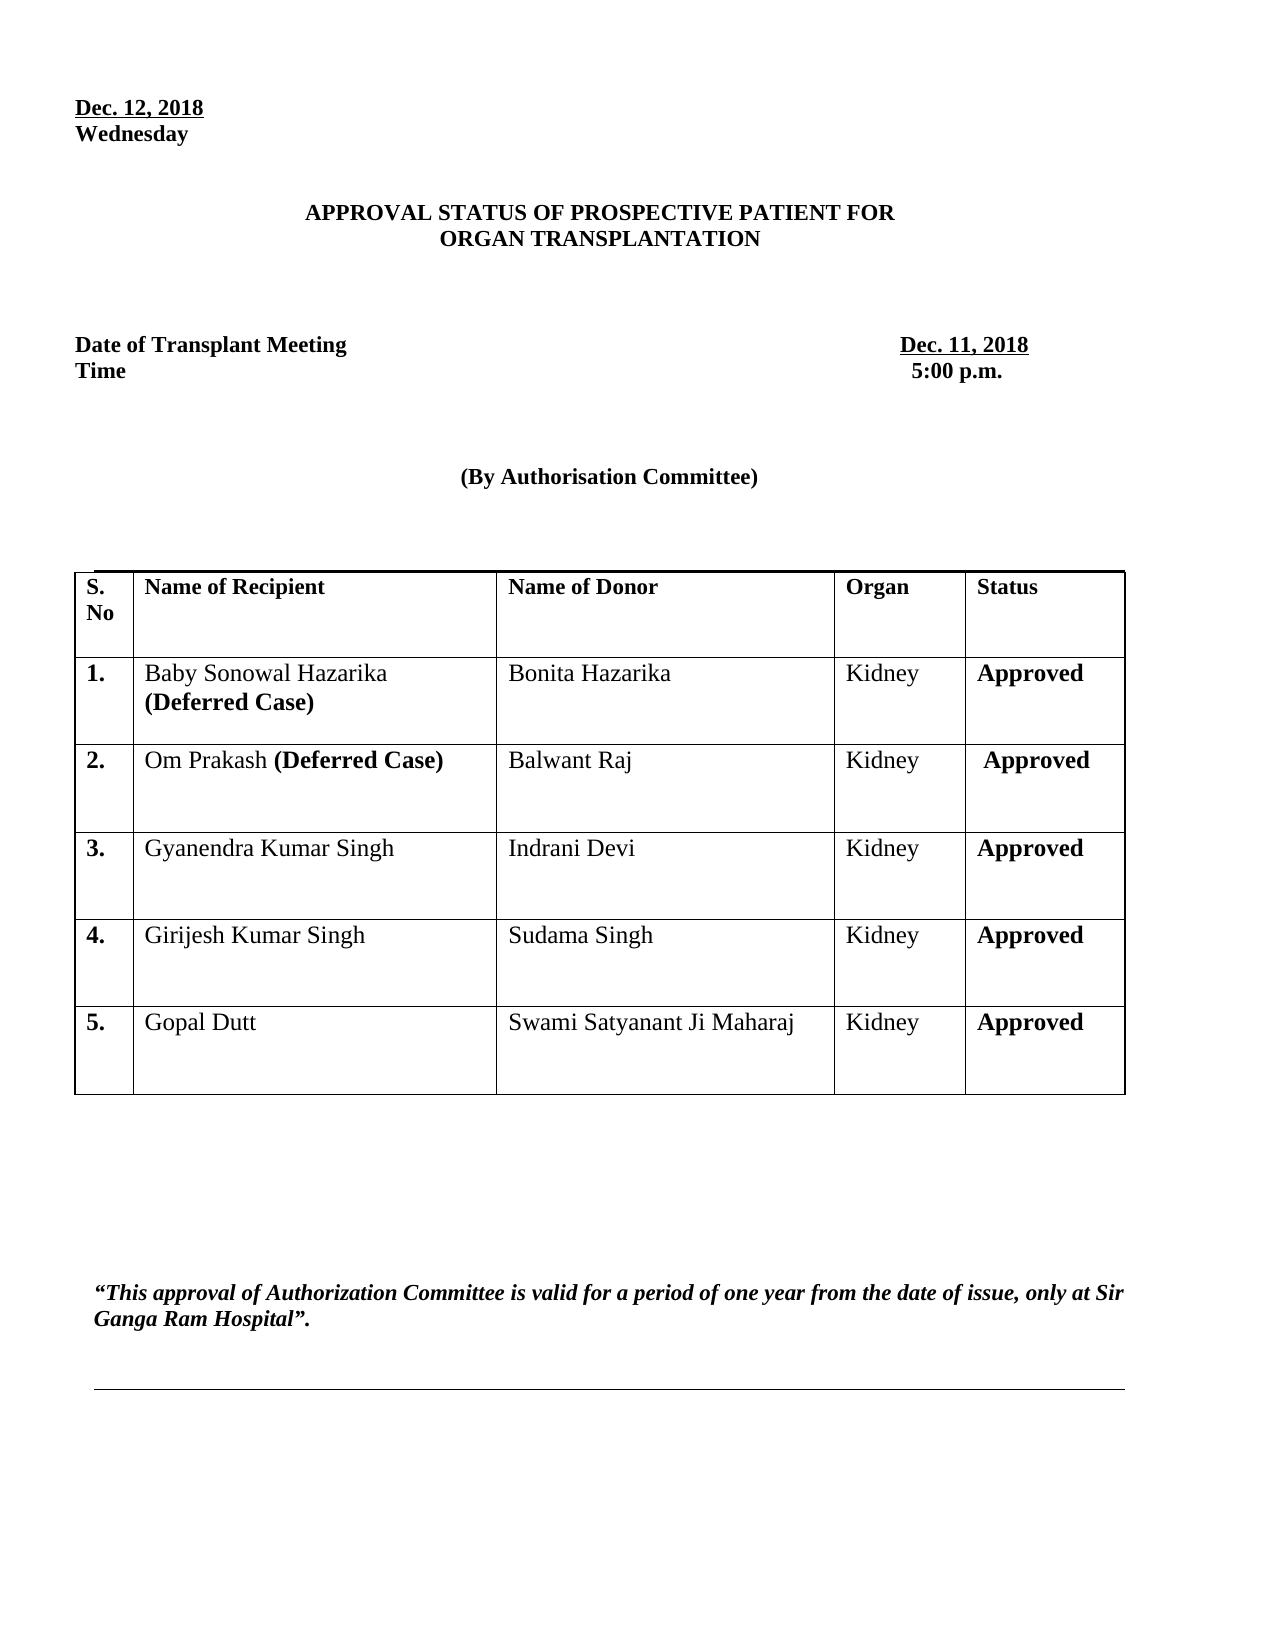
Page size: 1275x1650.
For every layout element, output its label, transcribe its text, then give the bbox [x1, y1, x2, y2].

table_cell 4. [76, 920, 133, 1006]
text Wednesday [75, 120, 1125, 146]
table_cell 1. [76, 658, 133, 744]
text APPROVAL STATUS OF PROSPECTIVE PATIENT FOR [75, 199, 1125, 226]
table_cell Approved [966, 833, 1124, 919]
table_cell Gyanendra Kumar Singh [134, 833, 496, 919]
text Dec. 12, 2018 [75, 94, 1125, 120]
table_header S. No [76, 573, 133, 657]
table_header Name of Recipient [134, 573, 496, 657]
table_cell Kidney [835, 658, 965, 744]
table_cell Kidney [835, 1007, 965, 1093]
table_cell Balwant Raj [497, 745, 834, 832]
table_cell Bonita Hazarika [497, 658, 834, 744]
table_cell 2. [76, 745, 133, 832]
table_cell Kidney [835, 920, 965, 1006]
table_cell Indrani Devi [497, 833, 834, 919]
table_cell Om Prakash (Deferred Case) [134, 745, 496, 832]
table_cell Gopal Dutt [134, 1007, 496, 1093]
table_cell Baby Sonowal Hazarika (Deferred Case) [134, 658, 496, 744]
table_cell Kidney [835, 833, 965, 919]
text ORGAN TRANSPLANTATION [75, 226, 1125, 252]
text Date of Transplant Meeting Dec. 11, 2018 [75, 331, 1125, 357]
text “This approval of Authorization Committee is valid for a period of one year from the date of issue, only at Sir Ganga Ram Hospital”. [94, 1279, 1125, 1332]
text Time 5:00 p.m. [75, 357, 1125, 384]
table_header Status [966, 573, 1124, 657]
table_cell Approved [966, 1007, 1124, 1093]
table_cell Approved [966, 745, 1124, 832]
table_cell Approved [966, 920, 1124, 1006]
table_cell 5. [76, 1007, 133, 1093]
table_cell Sudama Singh [497, 920, 834, 1006]
table_cell 3. [76, 833, 133, 919]
text (By Authorisation Committee) [94, 463, 1125, 489]
table_cell Kidney [835, 745, 965, 832]
table_cell Swami Satyanant Ji Maharaj [497, 1007, 834, 1093]
table_cell Approved [966, 658, 1124, 744]
table_header Name of Donor [497, 573, 834, 657]
table_header Organ [835, 573, 965, 657]
table_cell Girijesh Kumar Singh [134, 920, 496, 1006]
